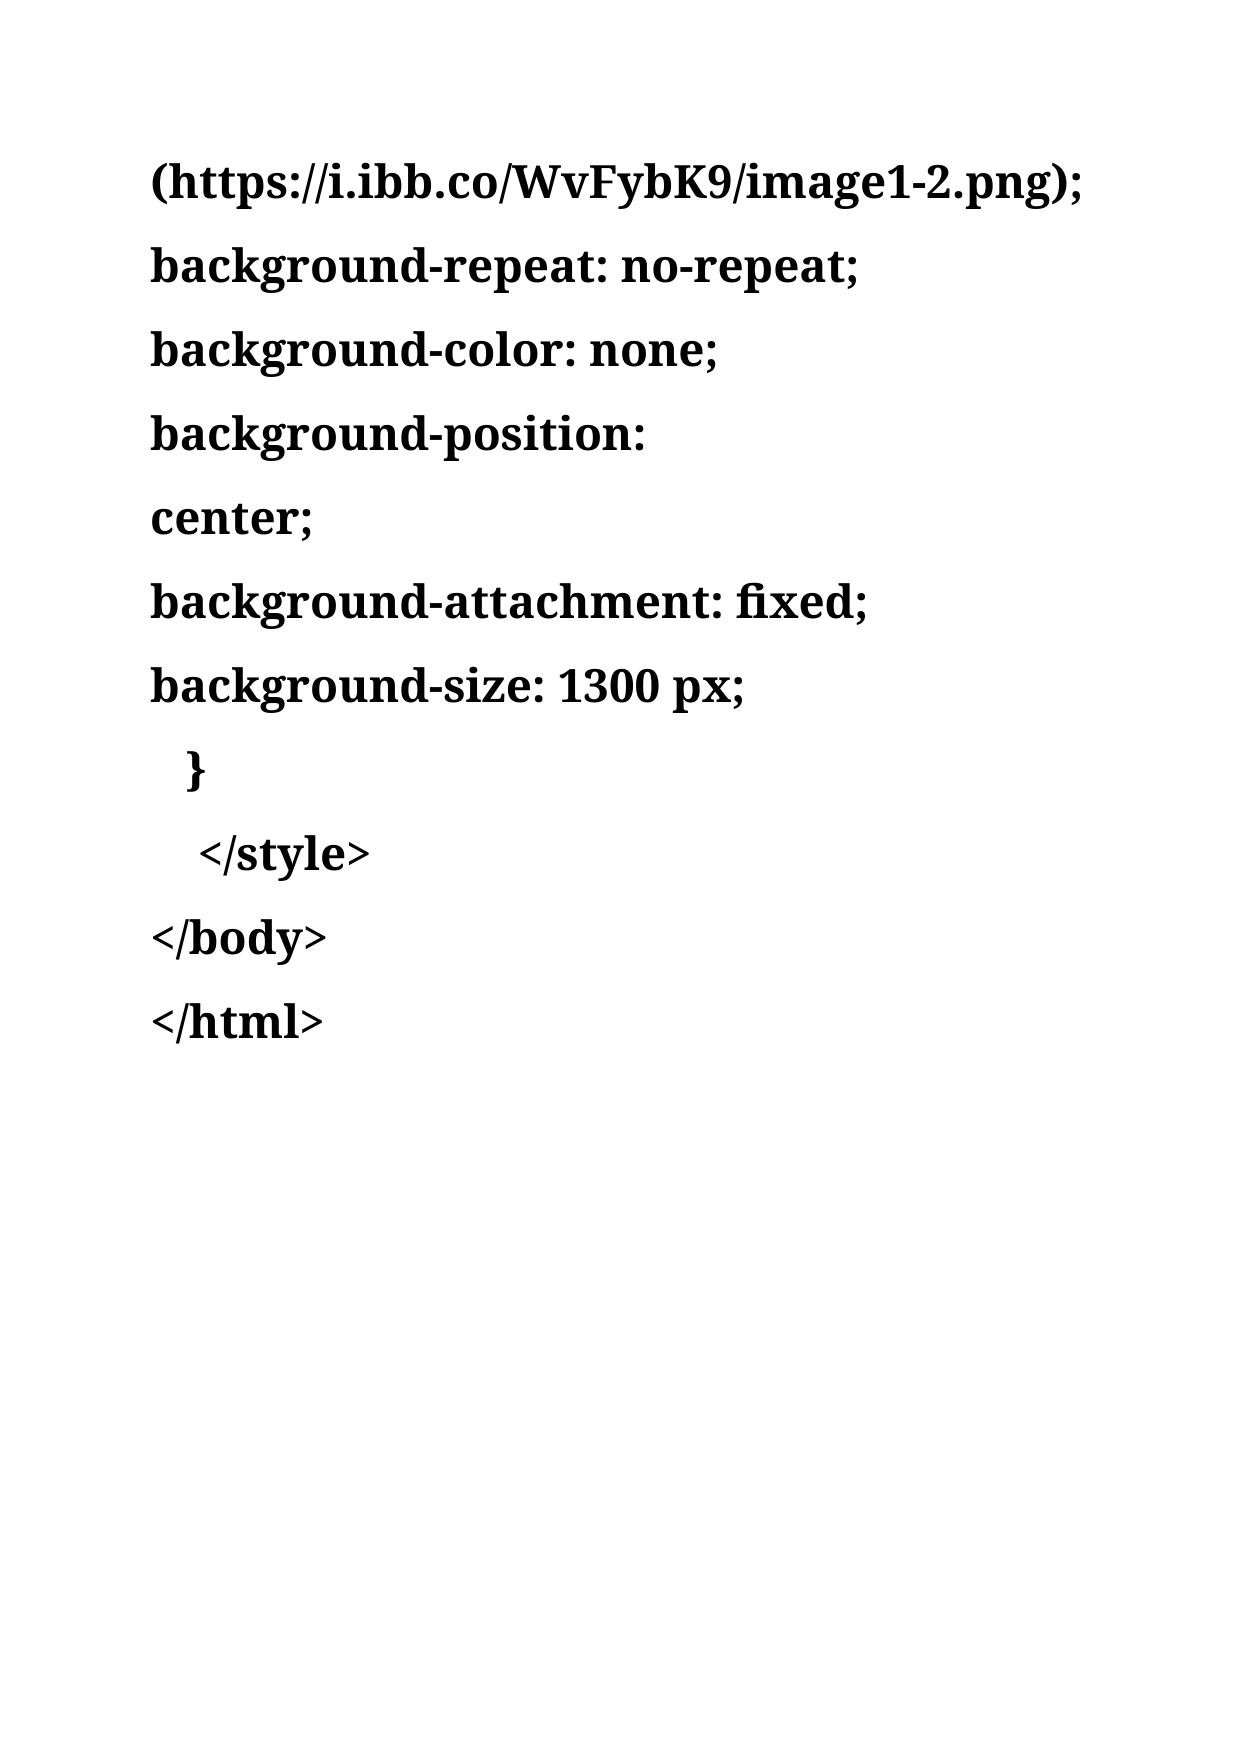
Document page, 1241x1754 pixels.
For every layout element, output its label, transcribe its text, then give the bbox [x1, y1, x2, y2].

text center; [150, 486, 1090, 548]
text background-color: none; [150, 318, 1090, 380]
text background-position: [150, 402, 1090, 464]
text (https://i.ibb.co/WvFybK9/image1-2.png); [150, 150, 1090, 212]
text </style> [150, 822, 1090, 884]
text </body> [150, 906, 1090, 968]
text background-size: 1300 px; [150, 654, 1090, 716]
text background-attachment: fixed; [150, 570, 1090, 632]
text } [150, 738, 1090, 800]
text background-repeat: no-repeat; [150, 234, 1090, 296]
text </html> [150, 989, 1090, 1052]
